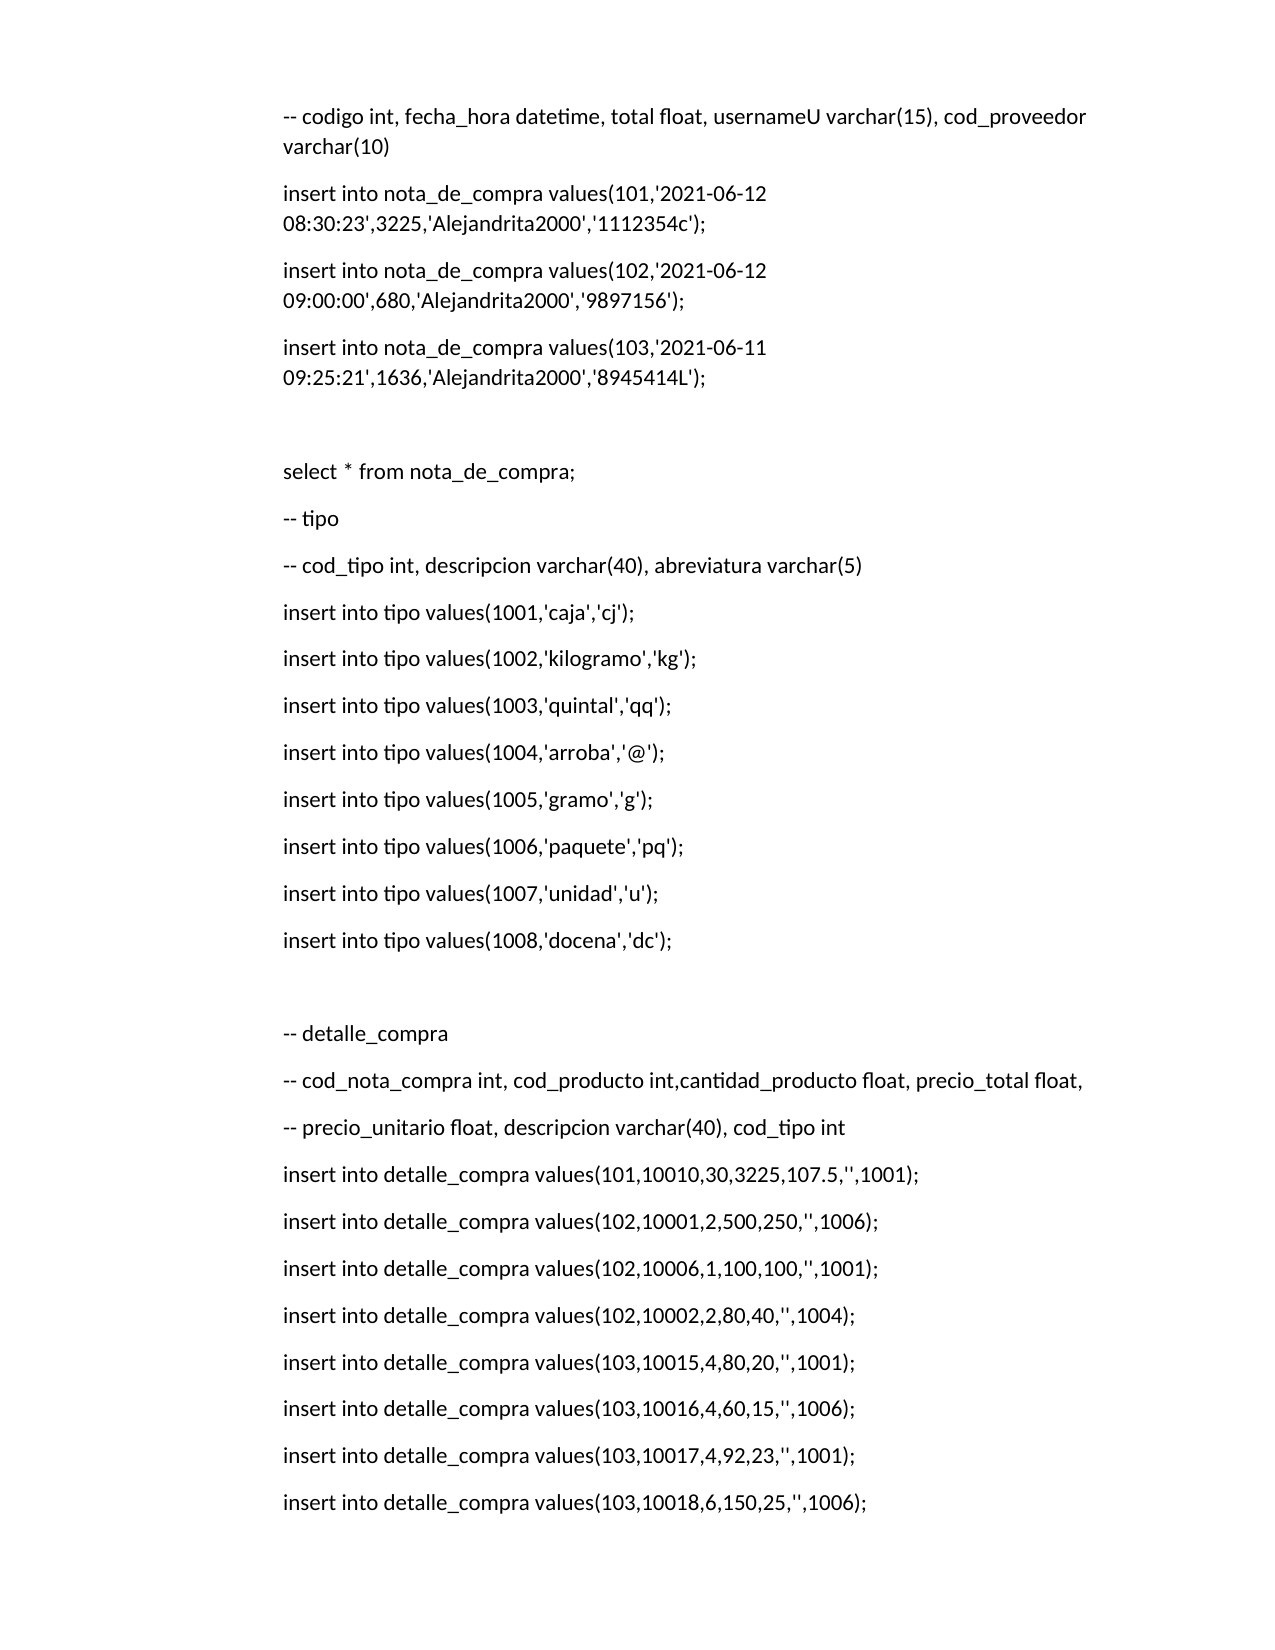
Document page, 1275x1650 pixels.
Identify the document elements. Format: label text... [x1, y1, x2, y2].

text -- detalle_compra [283, 1019, 1157, 1048]
text insert into detalle_compra values(103,10017,4,92,23,'',1001); [283, 1441, 1157, 1469]
text insert into detalle_compra values(102,10002,2,80,40,'',1004); [283, 1301, 1157, 1329]
text insert into tipo values(1002,'kilogramo','kg'); [283, 644, 1157, 673]
text insert into detalle_compra values(103,10018,6,150,25,'',1006); [283, 1488, 1157, 1516]
text insert into detalle_compra values(101,10010,30,3225,107.5,'',1001); [283, 1160, 1157, 1188]
text insert into tipo values(1007,'unidad','u'); [283, 879, 1157, 907]
text insert into detalle_compra values(103,10016,4,60,15,'',1006); [283, 1394, 1157, 1423]
text insert into detalle_compra values(102,10006,1,100,100,'',1001); [283, 1254, 1157, 1282]
text insert into nota_de_compra values(101,'2021-06-12 08:30:23',3225,'Alejandrita2000','1112354c'); [283, 179, 1157, 237]
text insert into tipo values(1004,'arroba','@'); [283, 738, 1157, 766]
text select * from nota_de_compra; [283, 457, 1157, 485]
text -- cod_tipo int, descripcion varchar(40), abreviatura varchar(5) [283, 551, 1157, 579]
text -- cod_nota_compra int, cod_producto int,cantidad_producto float, precio_total float, [283, 1066, 1157, 1094]
text insert into tipo values(1003,'quintal','qq'); [283, 691, 1157, 719]
text -- codigo int, fecha_hora datetime, total float, usernameU varchar(15), cod_proveedor varchar(10) [283, 102, 1157, 160]
text insert into tipo values(1006,'paquete','pq'); [283, 832, 1157, 860]
text -- precio_unitario float, descripcion varchar(40), cod_tipo int [283, 1113, 1157, 1141]
text insert into nota_de_compra values(102,'2021-06-12 09:00:00',680,'Alejandrita2000','9897156'); [283, 256, 1157, 314]
text insert into detalle_compra values(102,10001,2,500,250,'',1006); [283, 1207, 1157, 1235]
text insert into detalle_compra values(103,10015,4,80,20,'',1001); [283, 1348, 1157, 1376]
text insert into tipo values(1001,'caja','cj'); [283, 598, 1157, 626]
text insert into nota_de_compra values(103,'2021-06-11 09:25:21',1636,'Alejandrita2000','8945414L'); [283, 333, 1157, 391]
text insert into tipo values(1008,'docena','dc'); [283, 926, 1157, 954]
text -- tipo [283, 504, 1157, 532]
text insert into tipo values(1005,'gramo','g'); [283, 785, 1157, 813]
